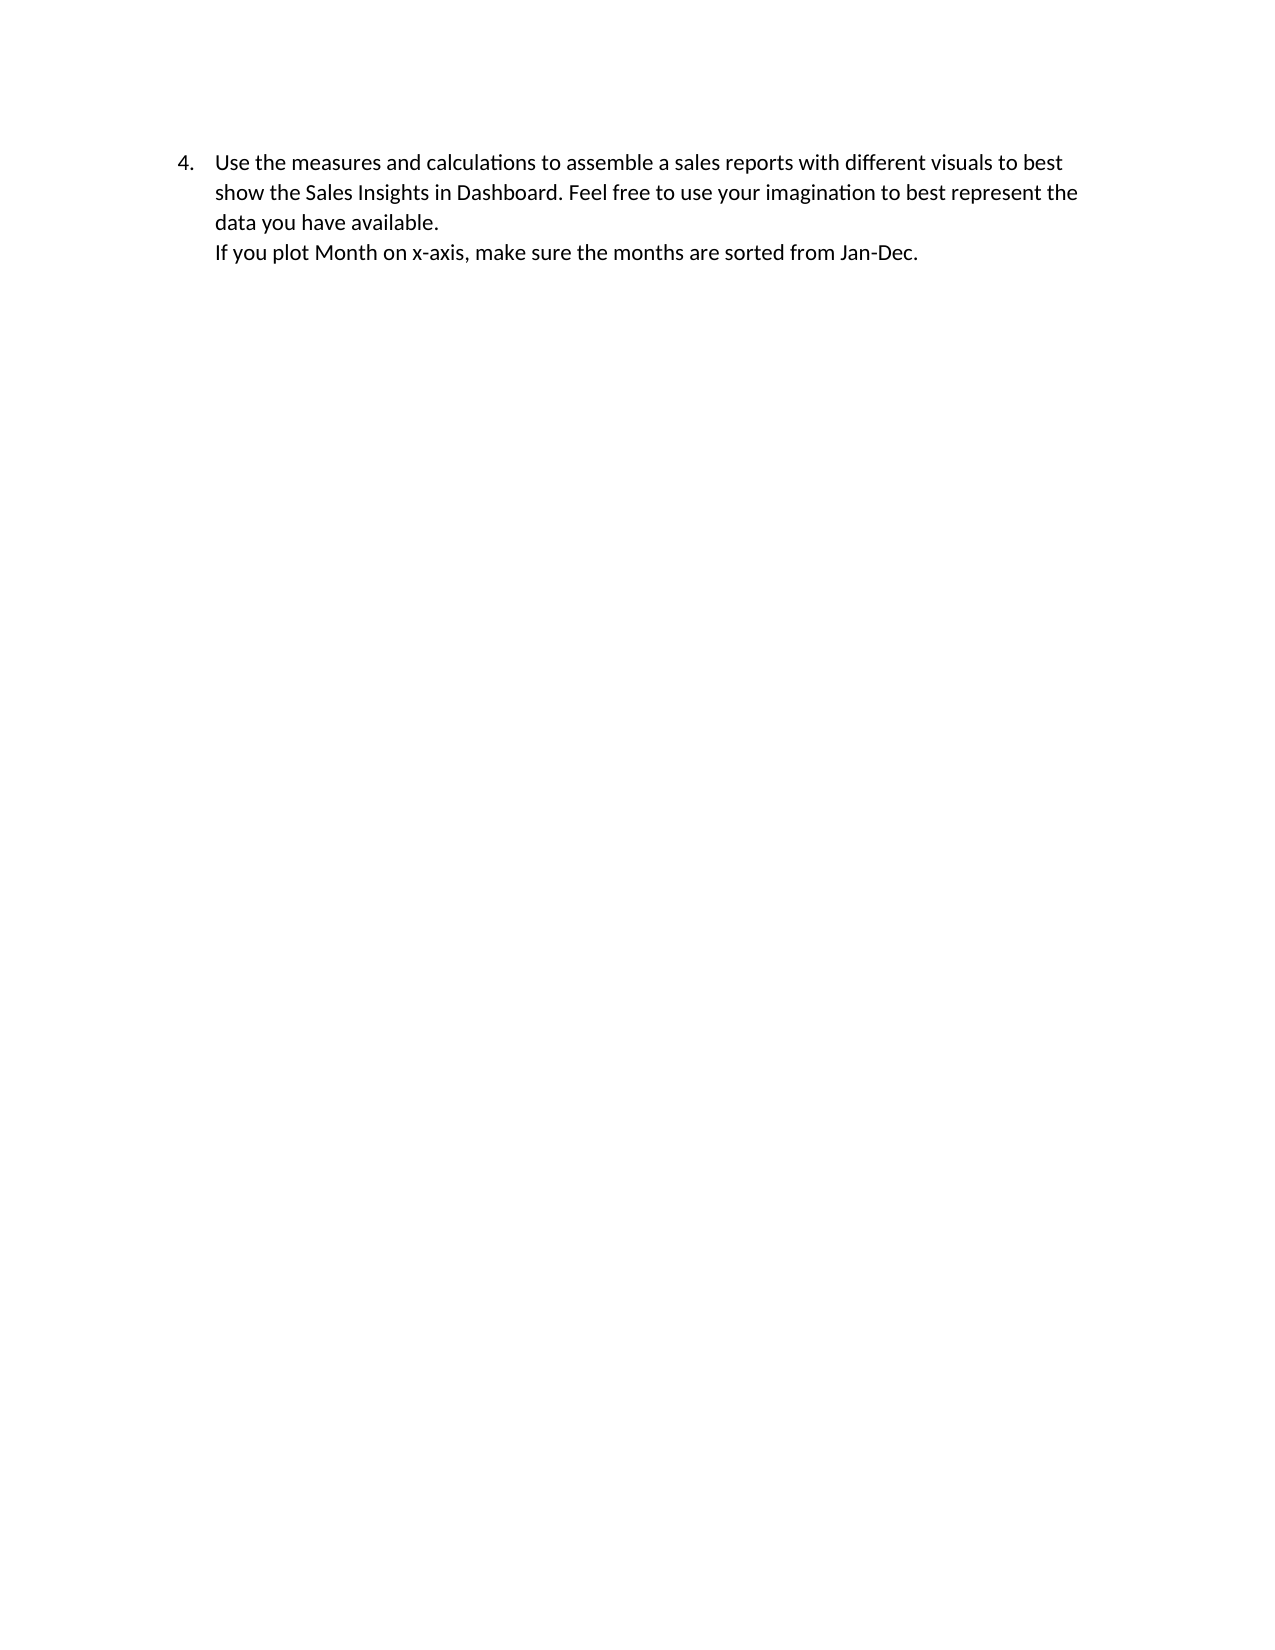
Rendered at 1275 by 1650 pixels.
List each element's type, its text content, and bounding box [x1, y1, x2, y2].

list If you plot Month on x-axis, make sure the months are sorted from Jan-Dec. [215, 238, 1098, 266]
list Use the measures and calculations to assemble a sales reports with different visuals to best show the Sales Insights in Dashboard. Feel free to use your imagination to best represent the data you have available. [177, 148, 1098, 236]
